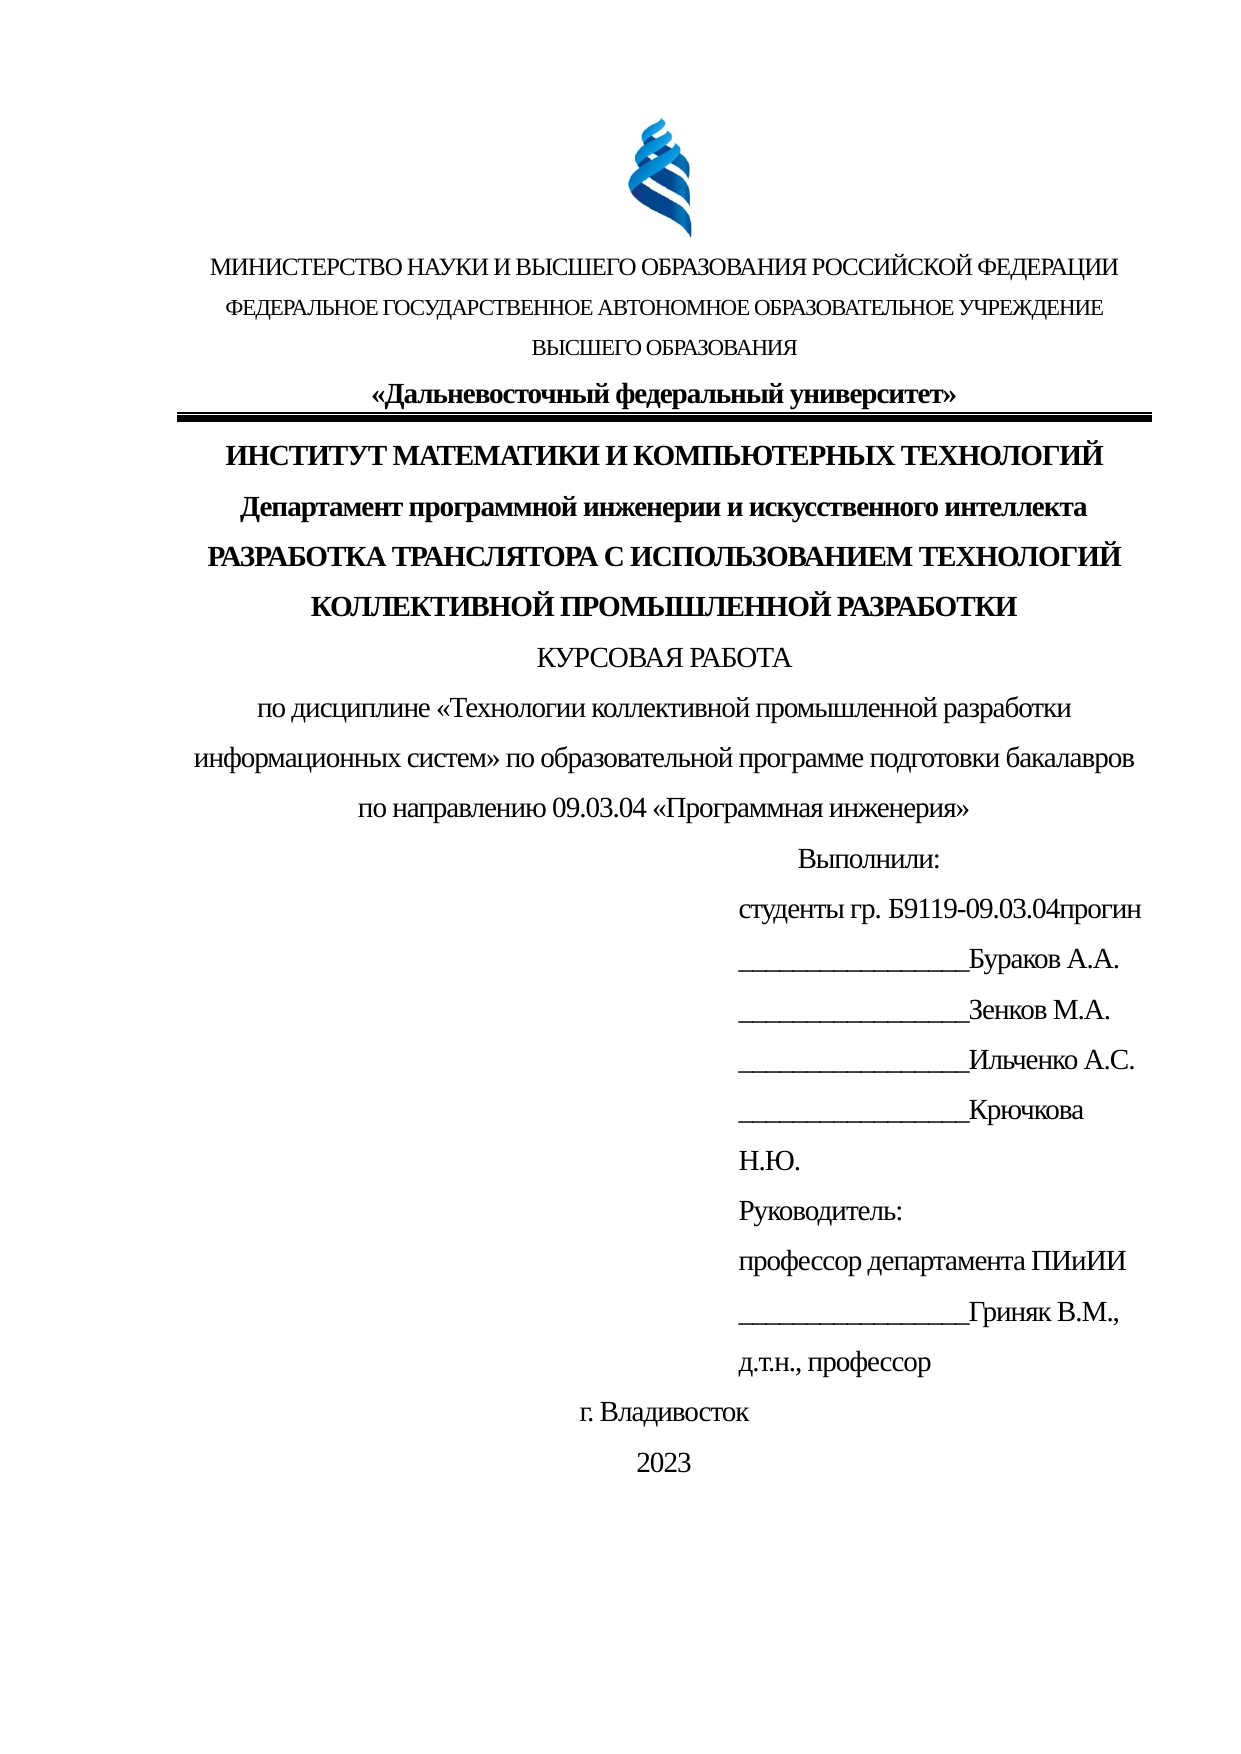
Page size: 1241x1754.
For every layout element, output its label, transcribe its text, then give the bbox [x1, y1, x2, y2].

title ИНСТИТУТ МАТЕМАТИКИ И КОМПЬЮТЕРНЫХ ТЕХНОЛОГИЙ Департамент программной инженерии и искусственного интеллекта [177, 438, 1152, 522]
title Выполнили: студенты гр. Б9119-09.03.04прогин _________________Бураков А.А. _________________Зенков М.А. _________________Ильченко А.С. _________________Крючкова Н.Ю. Руководитель: профессор департамента ПИиИИ _________________Гриняк В.М., д.т.н., профессор [738, 841, 1152, 1378]
title РАЗРАБОТКА ТРАНСЛЯТОРА С ИСПОЛЬЗОВАНИЕМ ТЕХНОЛОГИЙ КОЛЛЕКТИВНОЙ ПРОМЫШЛЕННОЙ РАЗРАБОТКИ [177, 539, 1152, 623]
title г. Владивосток 2023 [177, 1394, 1152, 1478]
picture [628, 118, 701, 238]
title МИНИСТЕРСТВО НАУКИ И ВЫСШЕГО ОБРАЗОВАНИЯ РОССИЙСКОЙ ФЕДЕРАЦИИ ФЕДЕРАЛЬНОЕ ГОСУДАРСТВЕННОЕ АВТОНОМНОЕ ОБРАЗОВАТЕЛЬНОЕ УЧРЕЖДЕНИЕ ВЫСШЕГО ОБРАЗОВАНИЯ «Дальневосточный федеральный университет» [177, 118, 1152, 412]
title КУРСОВАЯ РАБОТА по дисциплине «Технологии коллективной промышленной разработки информационных систем» по образовательной программе подготовки бакалавров по направлению 09.03.04 «Программная инженерия» [177, 640, 1152, 824]
